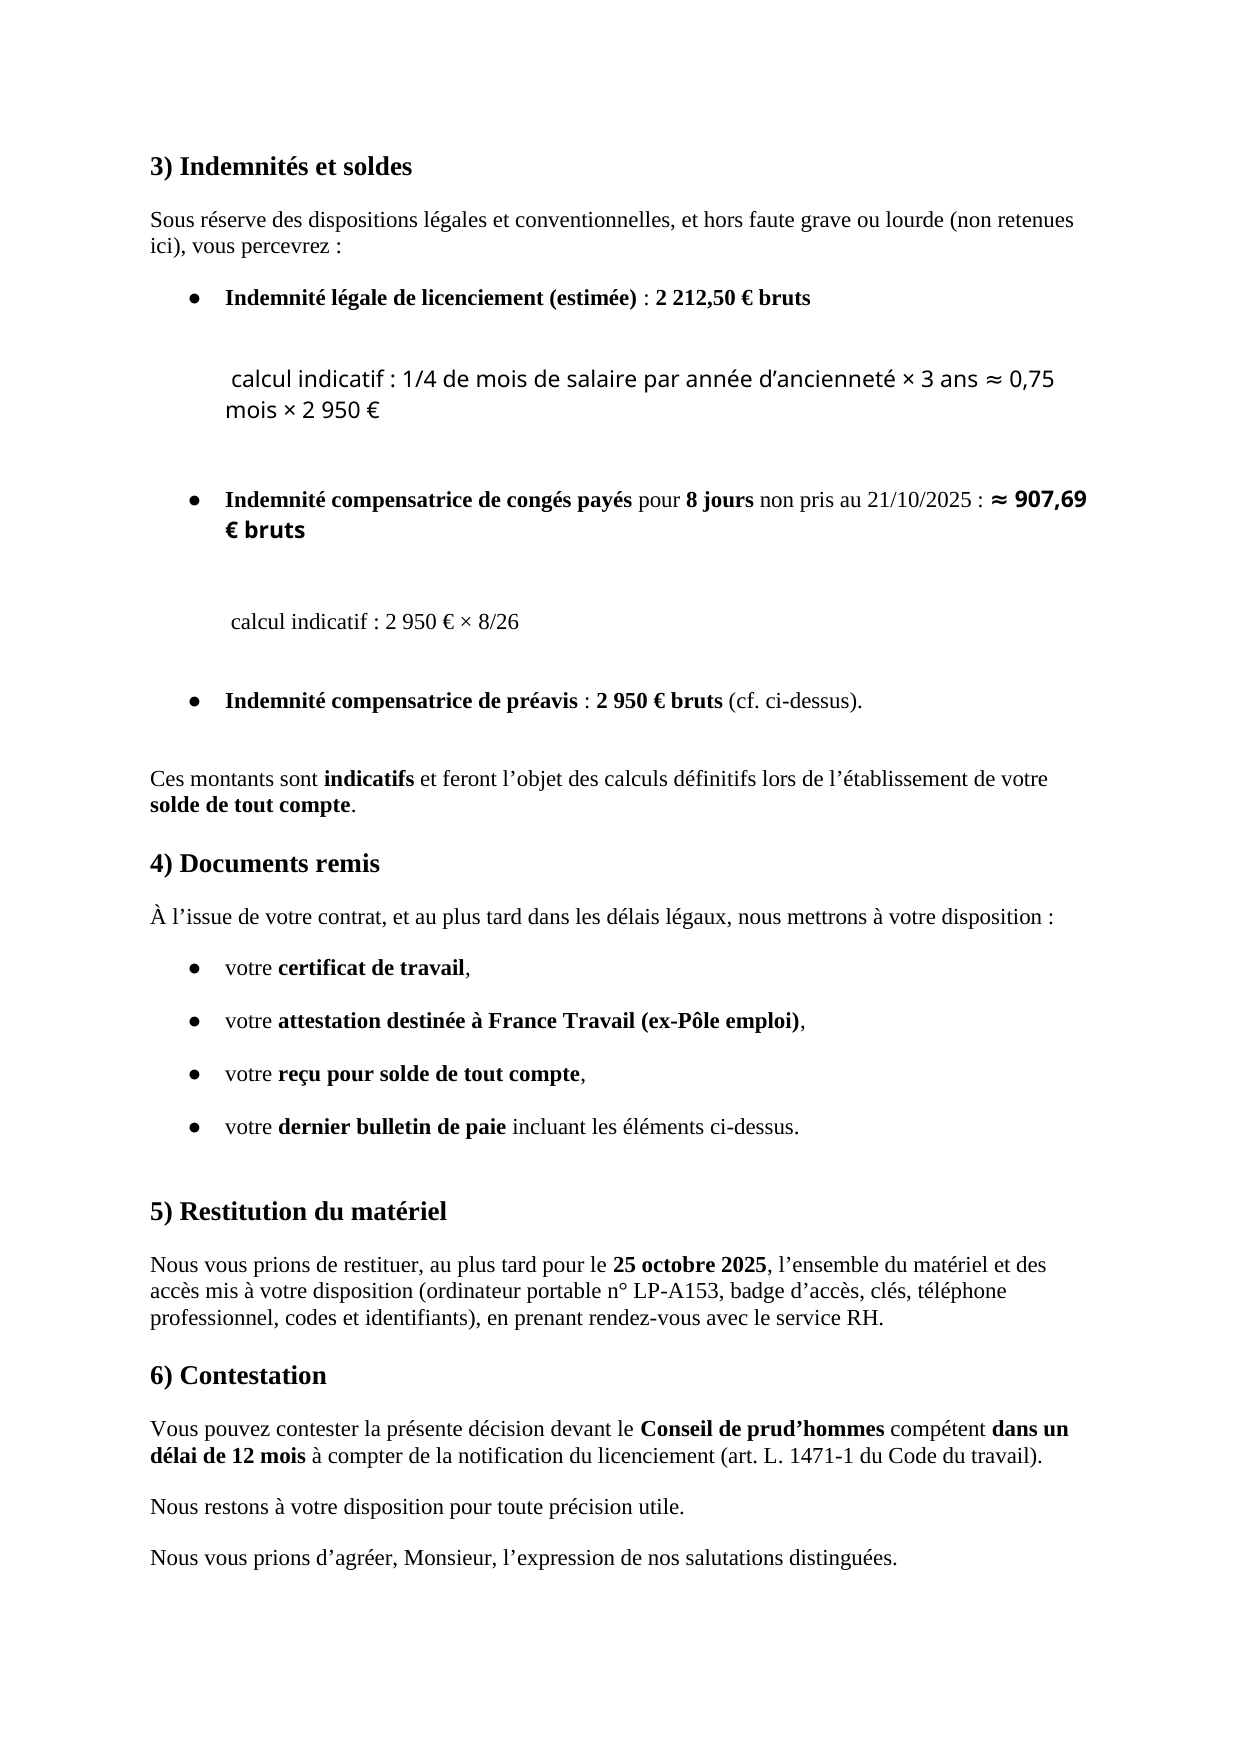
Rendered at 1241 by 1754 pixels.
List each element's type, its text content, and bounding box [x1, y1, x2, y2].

text Sous réserve des dispositions légales et conventionnelles, et hors faute grave ou lourde (non retenues ici), vous percevrez : [150, 206, 1090, 259]
subtitle 4) Documents remis [150, 847, 1090, 878]
list votre dernier bulletin de paie incluant les éléments ci-dessus. [187, 1113, 1090, 1166]
list votre reçu pour solde de tout compte, [187, 1060, 1090, 1113]
subtitle 6) Contestation [150, 1359, 1090, 1390]
text Nous vous prions de restituer, au plus tard pour le 25 octobre 2025, l’ensemble du matériel et des accès mis à votre disposition (ordinateur portable n° LP-A153, badge d’accès, clés, téléphone professionnel, codes et identifiants), en prenant rendez-vous avec le service RH. [150, 1251, 1090, 1330]
subtitle 5) Restitution du matériel [150, 1195, 1090, 1226]
text Ces montants sont indicatifs et feront l’objet des calculs définitifs lors de l’établissement de votre solde de tout compte. [150, 765, 1090, 818]
text À l’issue de votre contrat, et au plus tard dans les délais légaux, nous mettrons à votre disposition : [150, 903, 1090, 929]
list votre certificat de travail, [187, 954, 1090, 1007]
list Indemnité compensatrice de préavis : 2 950 € bruts (cf. ci-dessus). [187, 687, 1090, 740]
text Nous vous prions d’agréer, Monsieur, l’expression de nos salutations distinguées. [150, 1544, 1090, 1571]
subtitle 3) Indemnités et soldes [150, 150, 1090, 181]
list votre attestation destinée à France Travail (ex-Pôle emploi), [187, 1007, 1090, 1060]
list Indemnité légale de licenciement (estimée) : 2 212,50 € bruts calcul indicatif : 1/4 de mois de salaire par année d’ancienneté × 3 ans ≈ 0,75 mois × 2 950 € [187, 284, 1090, 483]
list Indemnité compensatrice de congés payés pour 8 jours non pris au 21/10/2025 : ≈ 907,69 € bruts calcul indicatif : 2 950 € × 8/26 [187, 483, 1090, 687]
text Nous restons à votre disposition pour toute précision utile. [150, 1493, 1090, 1519]
text Vous pouvez contester la présente décision devant le Conseil de prud’hommes compétent dans un délai de 12 mois à compter de la notification du licenciement (art. L. 1471-1 du Code du travail). [150, 1415, 1090, 1468]
